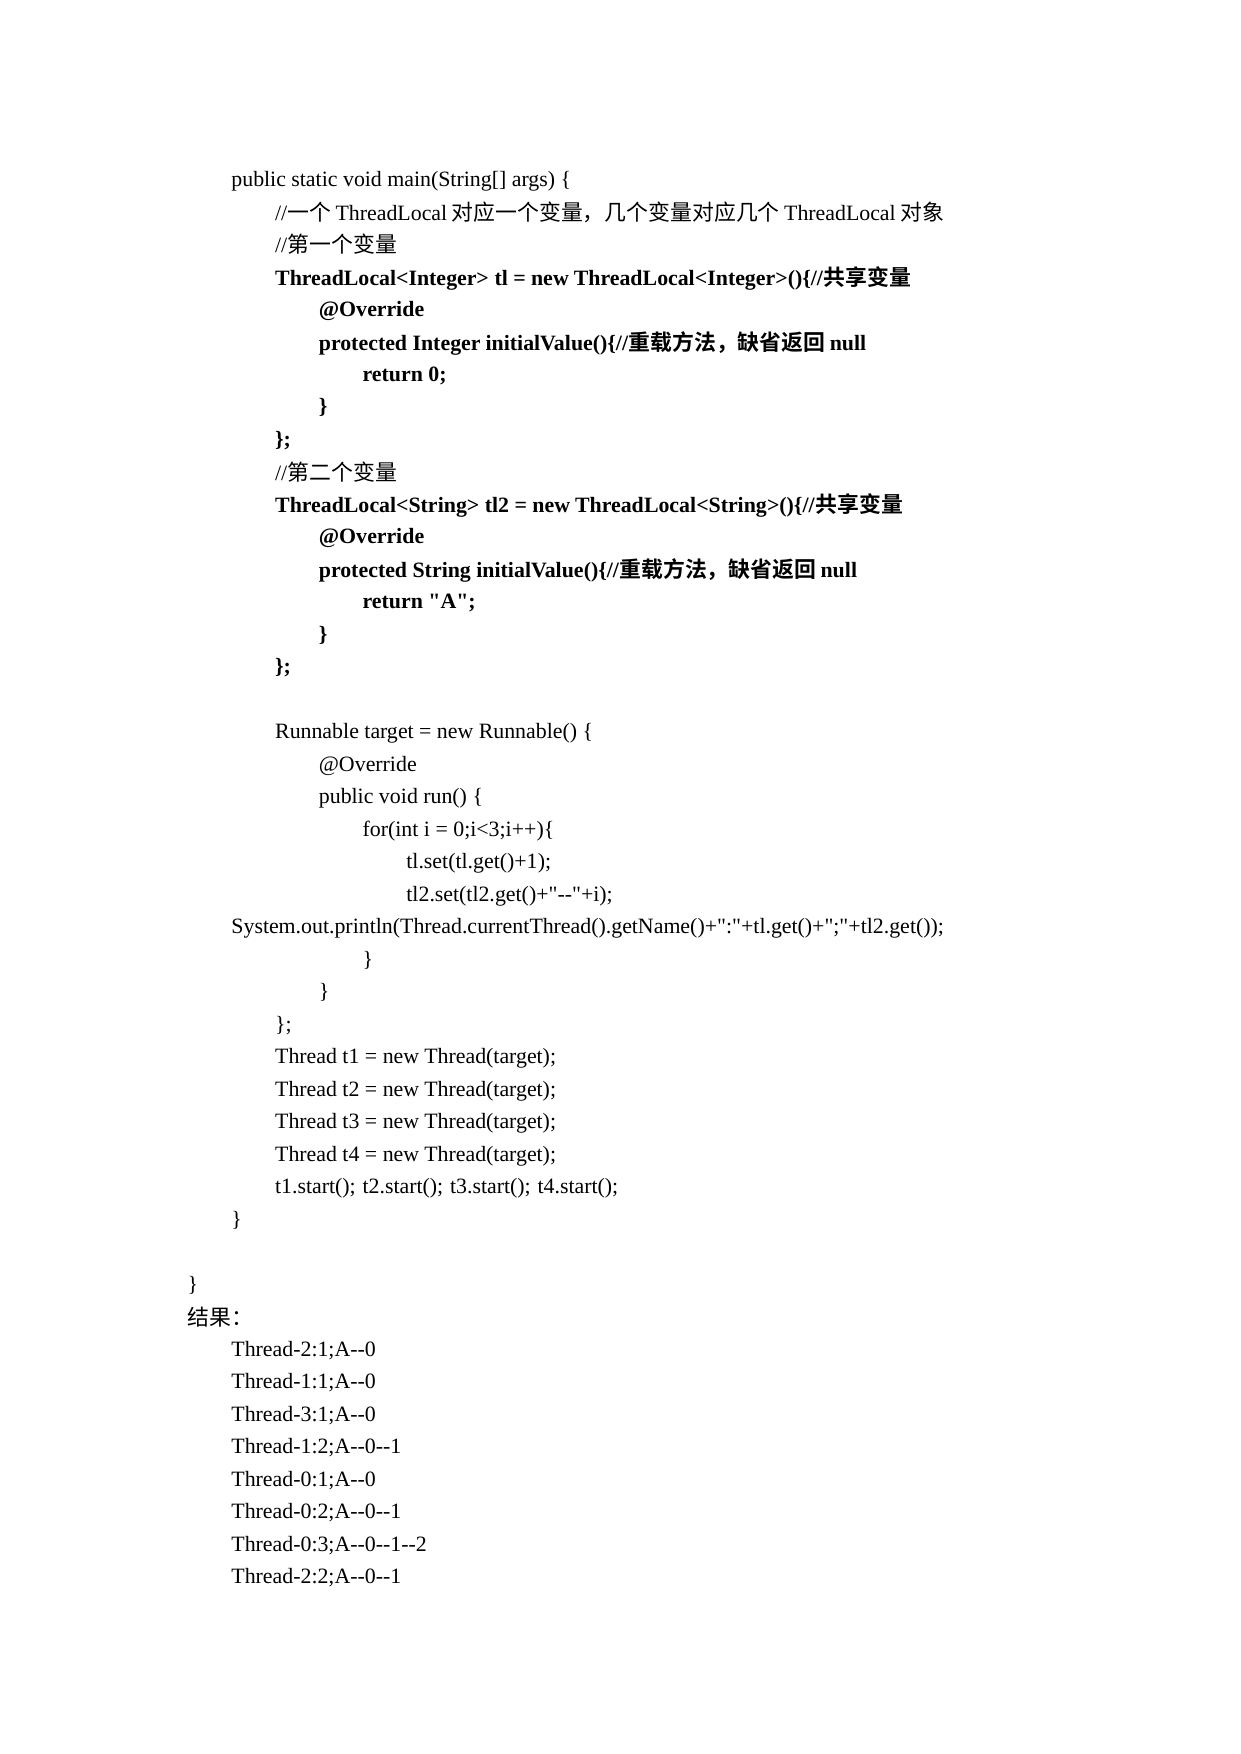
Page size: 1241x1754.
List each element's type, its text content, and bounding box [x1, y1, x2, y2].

text //第一个变量 [187, 227, 1053, 259]
text tl.set(tl.get()+1); [187, 844, 1053, 877]
text protected Integer initialValue(){//重载方法，缺省返回null [187, 324, 1053, 357]
text } [187, 389, 1053, 422]
text ThreadLocal<Integer> tl = new ThreadLocal<Integer>(){//共享变量 [187, 259, 1053, 292]
text public static void main(String[] args) { [187, 162, 1053, 194]
text Thread t3 = new Thread(target); [187, 1104, 1053, 1137]
text Thread-2:2;A--0--1 [231, 1559, 1053, 1592]
text for(int i = 0;i<3;i++){ [187, 812, 1053, 844]
text ThreadLocal<String> tl2 = new ThreadLocal<String>(){//共享变量 [187, 487, 1053, 519]
text 结果： [187, 1299, 1053, 1332]
text Thread t2 = new Thread(target); [187, 1072, 1053, 1104]
text }; [187, 649, 1053, 682]
text Thread-3:1;A--0 [231, 1397, 1053, 1429]
text @Override [187, 519, 1053, 552]
text Thread t4 = new Thread(target); [187, 1137, 1053, 1169]
text Thread-0:3;A--0--1--2 [231, 1527, 1053, 1559]
text Thread-1:2;A--0--1 [231, 1429, 1053, 1462]
text public void run() { [187, 779, 1053, 812]
text Thread-2:1;A--0 [231, 1332, 1053, 1364]
text protected String initialValue(){//重载方法，缺省返回null [187, 552, 1053, 584]
text Thread t1 = new Thread(target); [187, 1039, 1053, 1072]
text } [187, 942, 1053, 974]
text } [187, 1202, 1053, 1234]
text }; [187, 422, 1053, 454]
text } [187, 974, 1053, 1007]
text @Override [187, 747, 1053, 779]
text } [187, 617, 1053, 649]
text Thread-1:1;A--0 [231, 1364, 1053, 1397]
text } [187, 1267, 1053, 1299]
text return "A"; [187, 584, 1053, 617]
text @Override [187, 292, 1053, 324]
text //第二个变量 [187, 454, 1053, 487]
text return 0; [187, 357, 1053, 389]
text Thread-0:1;A--0 [231, 1462, 1053, 1494]
text //一个ThreadLocal对应一个变量，几个变量对应几个ThreadLocal对象 [187, 194, 1053, 227]
text Runnable target = new Runnable() { [187, 714, 1053, 747]
text tl2.set(tl2.get()+"--"+i); System.out.println(Thread.currentThread().getName()+":"+tl.get()+";"+tl2.get()); [187, 877, 1053, 942]
text }; [187, 1007, 1053, 1039]
text Thread-0:2;A--0--1 [231, 1494, 1053, 1527]
text t1.start(); t2.start(); t3.start(); t4.start(); [187, 1169, 1053, 1202]
